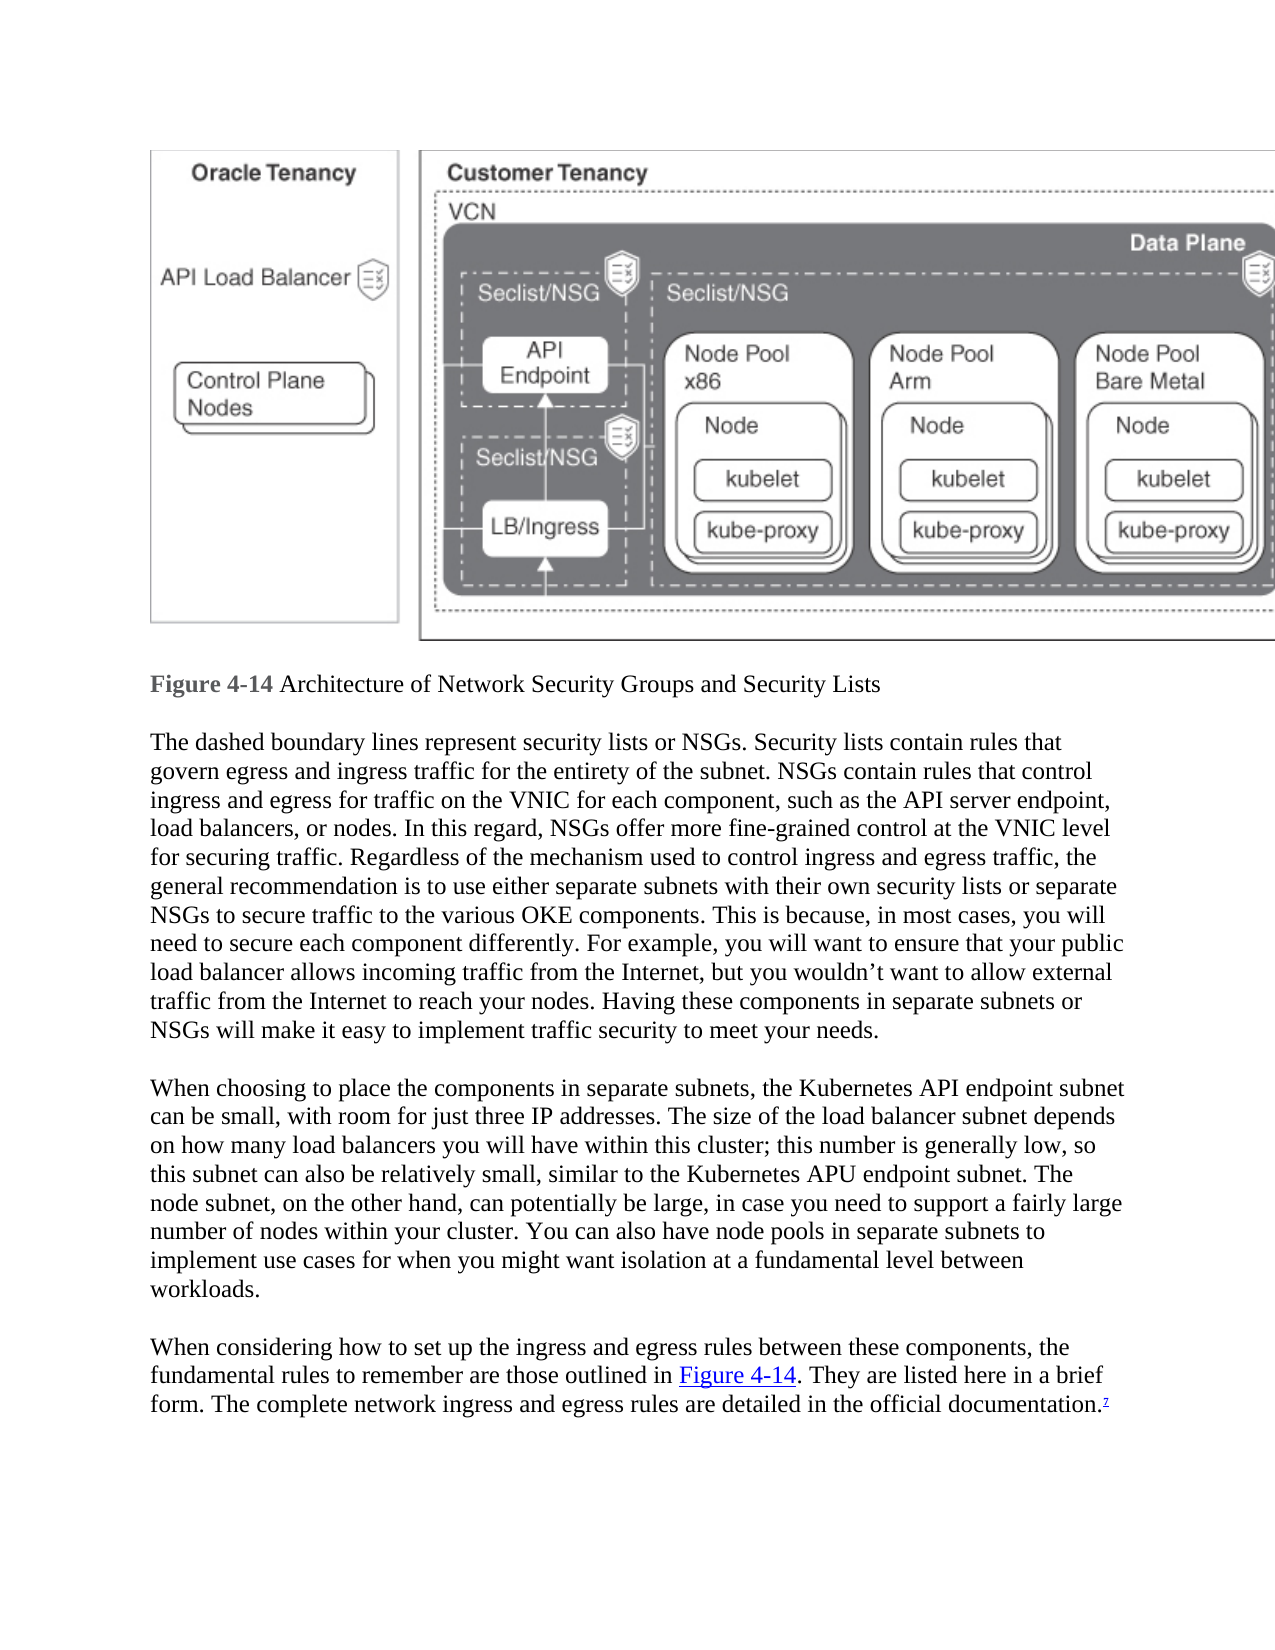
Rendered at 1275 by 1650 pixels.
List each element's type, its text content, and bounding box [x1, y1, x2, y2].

text When considering how to set up the ingress and egress rules between these components, the fundamental rules to remember are those outlined in Figure 4-14. They are listed here in a brief form. The complete network ingress and egress rules are detailed in the official documentation.7 [150, 1332, 1125, 1418]
text The dashed boundary lines represent security lists or NSGs. Security lists contain rules that govern egress and ingress traffic for the entirety of the subnet. NSGs contain rules that control ingress and egress for traffic on the VNIC for each component, such as the API server endpoint, load balancers, or nodes. In this regard, NSGs offer more fine-grained control at the VNIC level for securing traffic. Regardless of the mechanism used to control ingress and egress traffic, the general recommendation is to use either separate subnets with their own security lists or separate NSGs to secure traffic to the various OKE components. This is because, in most cases, you will need to secure each component differently. For example, you will want to ensure that your public load balancer allows incoming traffic from the Internet, but you wouldn’t want to allow external traffic from the Internet to reach your nodes. Having these components in separate subnets or NSGs will make it easy to implement traffic security to meet your needs. [150, 727, 1125, 1043]
text Figure 4-14 Architecture of Network Security Groups and Security Lists [150, 669, 1125, 698]
text When choosing to place the components in separate subnets, the Kubernetes API endpoint subnet can be small, with room for just three IP addresses. The size of the load balancer subnet depends on how many load balancers you will have within this cluster; this number is generally low, so this subnet can also be relatively small, similar to the Kubernetes APU endpoint subnet. The node subnet, on the other hand, can potentially be large, in case you need to support a fairly large number of nodes within your cluster. You can also have node pools in separate subnets to implement use cases for when you might want isolation at a fundamental level between workloads. [150, 1073, 1125, 1303]
picture [150, 150, 1275, 641]
